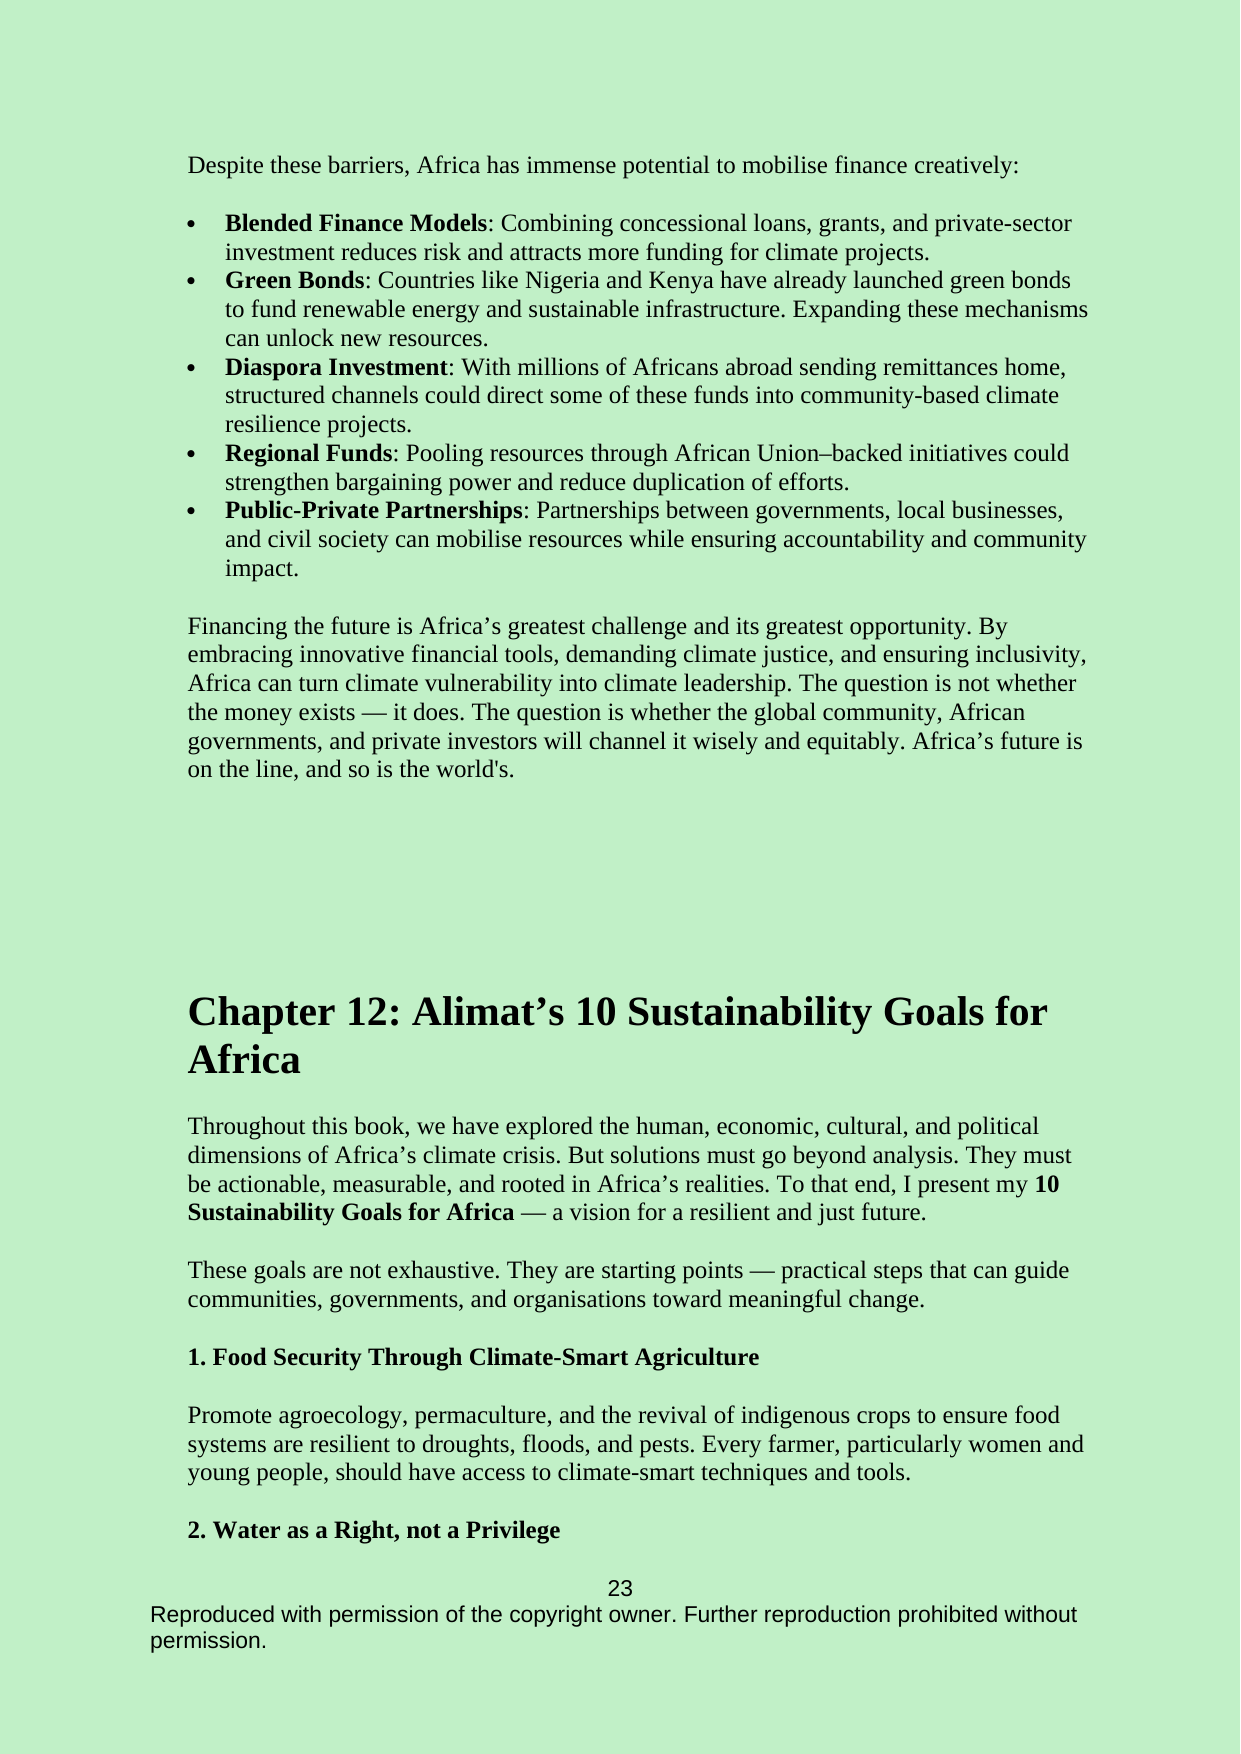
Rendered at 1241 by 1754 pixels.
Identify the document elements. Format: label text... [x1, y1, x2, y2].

list Regional Funds: Pooling resources through African Union–backed initiatives could strengthen bargaining power and reduce duplication of efforts. [187, 438, 1090, 495]
list Public-Private Partnerships: Partnerships between governments, local businesses, and civil society can mobilise resources while ensuring accountability and community impact. [187, 495, 1090, 582]
text Despite these barriers, Africa has immense potential to mobilise finance creatively: [150, 150, 1090, 179]
text Financing the future is Africa’s greatest challenge and its greatest opportunity. By embracing innovative financial tools, demanding climate justice, and ensuring inclusivity, Africa can turn climate vulnerability into climate leadership. The question is not whether the money exists — it does. The question is whether the global community, African governments, and private investors will channel it wisely and equitably. Africa’s future is on the line, and so is the world's. [187, 611, 1090, 783]
text Promote agroecology, permaculture, and the revival of indigenous crops to ensure food systems are resilient to droughts, floods, and pests. Every farmer, particularly women and young people, should have access to climate-smart techniques and tools. [187, 1400, 1090, 1486]
text 1. Food Security Through Climate-Smart Agriculture [187, 1342, 1090, 1371]
list Green Bonds: Countries like Nigeria and Kenya have already launched green bonds to fund renewable energy and sustainable infrastructure. Expanding these mechanisms can unlock new resources. [187, 265, 1090, 352]
text These goals are not exhaustive. They are starting points — practical steps that can guide communities, governments, and organisations toward meaningful change. [187, 1255, 1090, 1313]
text 2. Water as a Right, not a Privilege [187, 1515, 1090, 1544]
list Blended Finance Models: Combining concessional loans, grants, and private-sector investment reduces risk and attracts more funding for climate projects. [187, 208, 1090, 265]
text Throughout this book, we have explored the human, economic, cultural, and political dimensions of Africa’s climate crisis. But solutions must go beyond analysis. They must be actionable, measurable, and rooted in Africa’s realities. To that end, I present my 10 Sustainability Goals for Africa — a vision for a resilient and just future. [187, 1111, 1090, 1226]
text Chapter 12: Alimat’s 10 Sustainability Goals for Africa [187, 986, 1090, 1082]
list Diaspora Investment: With millions of Africans abroad sending remittances home, structured channels could direct some of these funds into community-based climate resilience projects. [187, 352, 1090, 438]
